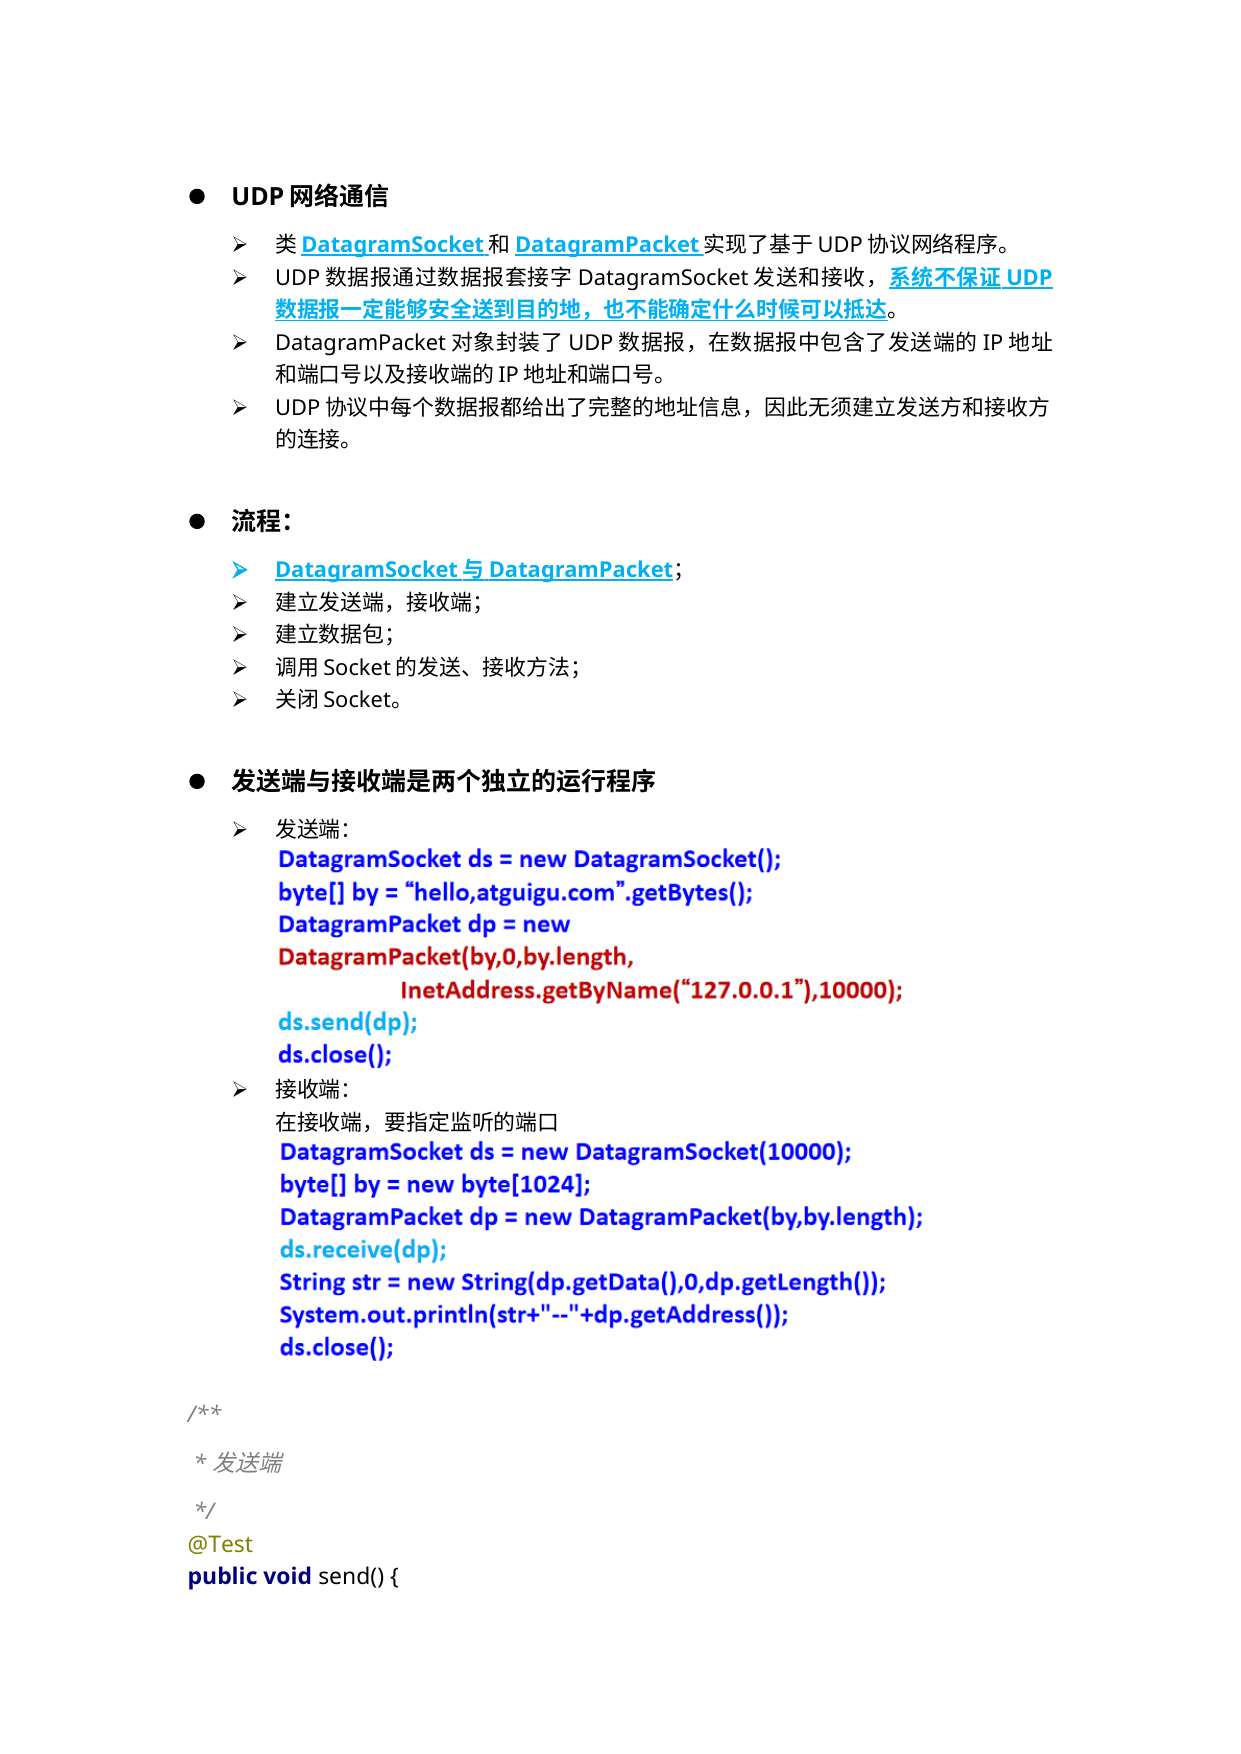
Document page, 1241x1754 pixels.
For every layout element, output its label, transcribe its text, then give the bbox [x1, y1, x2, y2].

list 调用Socket的发送、接收方法； [231, 649, 1053, 682]
list UDP数据报通过数据报套接字DatagramSocket发送和接收，系统不保证UDP数据报一定能够安全送到目的地，也不能确定什么时候可以抵达。 [231, 259, 1053, 324]
list UDP协议中每个数据报都给出了完整的地址信息，因此无须建立发送方和接收方的连接。 [231, 389, 1053, 454]
picture [275, 844, 904, 1071]
list 流程： [187, 487, 1053, 552]
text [187, 1397, 1053, 1592]
list DatagramPacket对象封装了UDP数据报，在数据报中包含了发送端的IP地址和端口号以及接收端的IP地址和端口号。 [231, 324, 1053, 389]
list 关闭Socket。 [231, 682, 1053, 714]
list 在接收端，要指定监听的端口 [231, 1104, 1053, 1137]
list UDP网络通信 [187, 162, 1053, 227]
list 建立发送端，接收端； [231, 584, 1053, 617]
picture [275, 1137, 927, 1363]
list 建立数据包； [231, 617, 1053, 649]
list 发送端： [231, 812, 1053, 844]
list 接收端： [231, 1072, 1053, 1104]
list 发送端与接收端是两个独立的运行程序 [187, 747, 1053, 812]
list DatagramSocket与DatagramPacket； [231, 552, 1053, 584]
list 类DatagramSocket和DatagramPacket实现了基于UDP协议网络程序。 [231, 227, 1053, 259]
